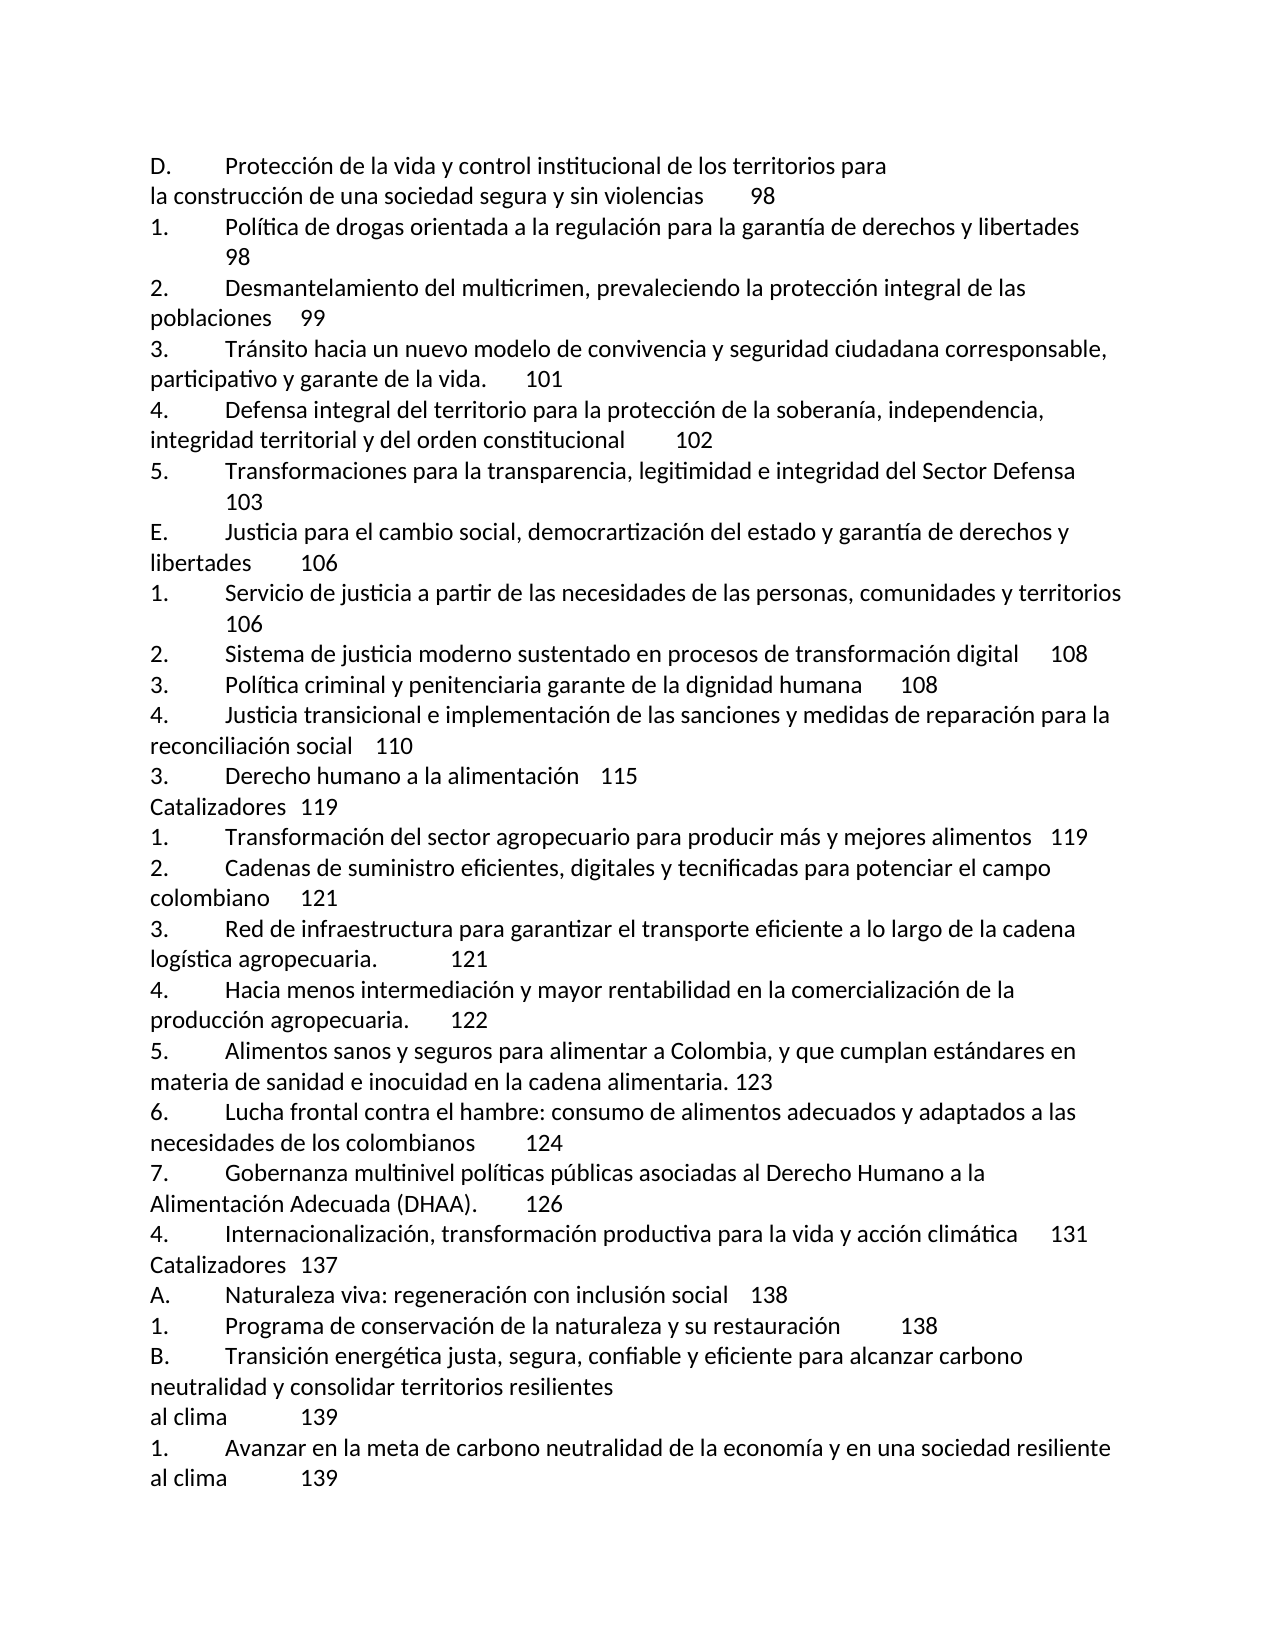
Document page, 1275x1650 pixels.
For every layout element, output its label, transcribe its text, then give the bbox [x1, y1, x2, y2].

text 4. Justicia transicional e implementación de las sanciones y medidas de reparación para la reconciliación social 110 [150, 699, 1125, 760]
text 1. Programa de conservación de la naturaleza y su restauración 138 [150, 1310, 1125, 1340]
text Catalizadores 137 [150, 1249, 1125, 1279]
text 3. Política criminal y penitenciaria garante de la dignidad humana 108 [150, 669, 1125, 699]
text 2. Sistema de justicia moderno sustentado en procesos de transformación digital 108 [150, 638, 1125, 669]
text 7. Gobernanza multinivel políticas públicas asociadas al Derecho Humano a la Alimentación Adecuada (DHAA). 126 [150, 1157, 1125, 1218]
text 3. Derecho humano a la alimentación 115 [150, 760, 1125, 791]
text 5. Transformaciones para la transparencia, legitimidad e integridad del Sector Defensa 103 [150, 455, 1125, 516]
text 3. Tránsito hacia un nuevo modelo de convivencia y seguridad ciudadana corresponsable, participativo y garante de la vida. 101 [150, 333, 1125, 394]
text A. Naturaleza viva: regeneración con inclusión social 138 [150, 1279, 1125, 1310]
text 4. Internacionalización, transformación productiva para la vida y acción climática 131 [150, 1218, 1125, 1249]
text Catalizadores 119 [150, 791, 1125, 821]
text D. Protección de la vida y control institucional de los territorios para [150, 150, 1125, 181]
text 1. Política de drogas orientada a la regulación para la garantía de derechos y libertades 98 [150, 211, 1125, 272]
text 4. Defensa integral del territorio para la protección de la soberanía, independencia, integridad territorial y del orden constitucional 102 [150, 394, 1125, 455]
text 3. Red de infraestructura para garantizar el transporte eficiente a lo largo de la cadena logística agropecuaria. 121 [150, 913, 1125, 974]
text 4. Hacia menos intermediación y mayor rentabilidad en la comercialización de la producción agropecuaria. 122 [150, 974, 1125, 1035]
text la construcción de una sociedad segura y sin violencias 98 [150, 181, 1125, 211]
text B. Transición energética justa, segura, confiable y eficiente para alcanzar carbono neutralidad y consolidar territorios resilientes [150, 1340, 1125, 1401]
text 5. Alimentos sanos y seguros para alimentar a Colombia, y que cumplan estándares en materia de sanidad e inocuidad en la cadena alimentaria. 123 [150, 1035, 1125, 1096]
text 1. Avanzar en la meta de carbono neutralidad de la economía y en una sociedad resiliente al clima 139 [150, 1432, 1125, 1493]
text 1. Transformación del sector agropecuario para producir más y mejores alimentos 119 [150, 821, 1125, 852]
text E. Justicia para el cambio social, democrartización del estado y garantía de derechos y libertades 106 [150, 516, 1125, 577]
text al clima 139 [150, 1401, 1125, 1432]
text 1. Servicio de justicia a partir de las necesidades de las personas, comunidades y territorios 106 [150, 577, 1125, 638]
text 2. Desmantelamiento del multicrimen, prevaleciendo la protección integral de las poblaciones 99 [150, 272, 1125, 333]
text 2. Cadenas de suministro eficientes, digitales y tecnificadas para potenciar el campo colombiano 121 [150, 852, 1125, 913]
text 6. Lucha frontal contra el hambre: consumo de alimentos adecuados y adaptados a las necesidades de los colombianos 124 [150, 1096, 1125, 1157]
